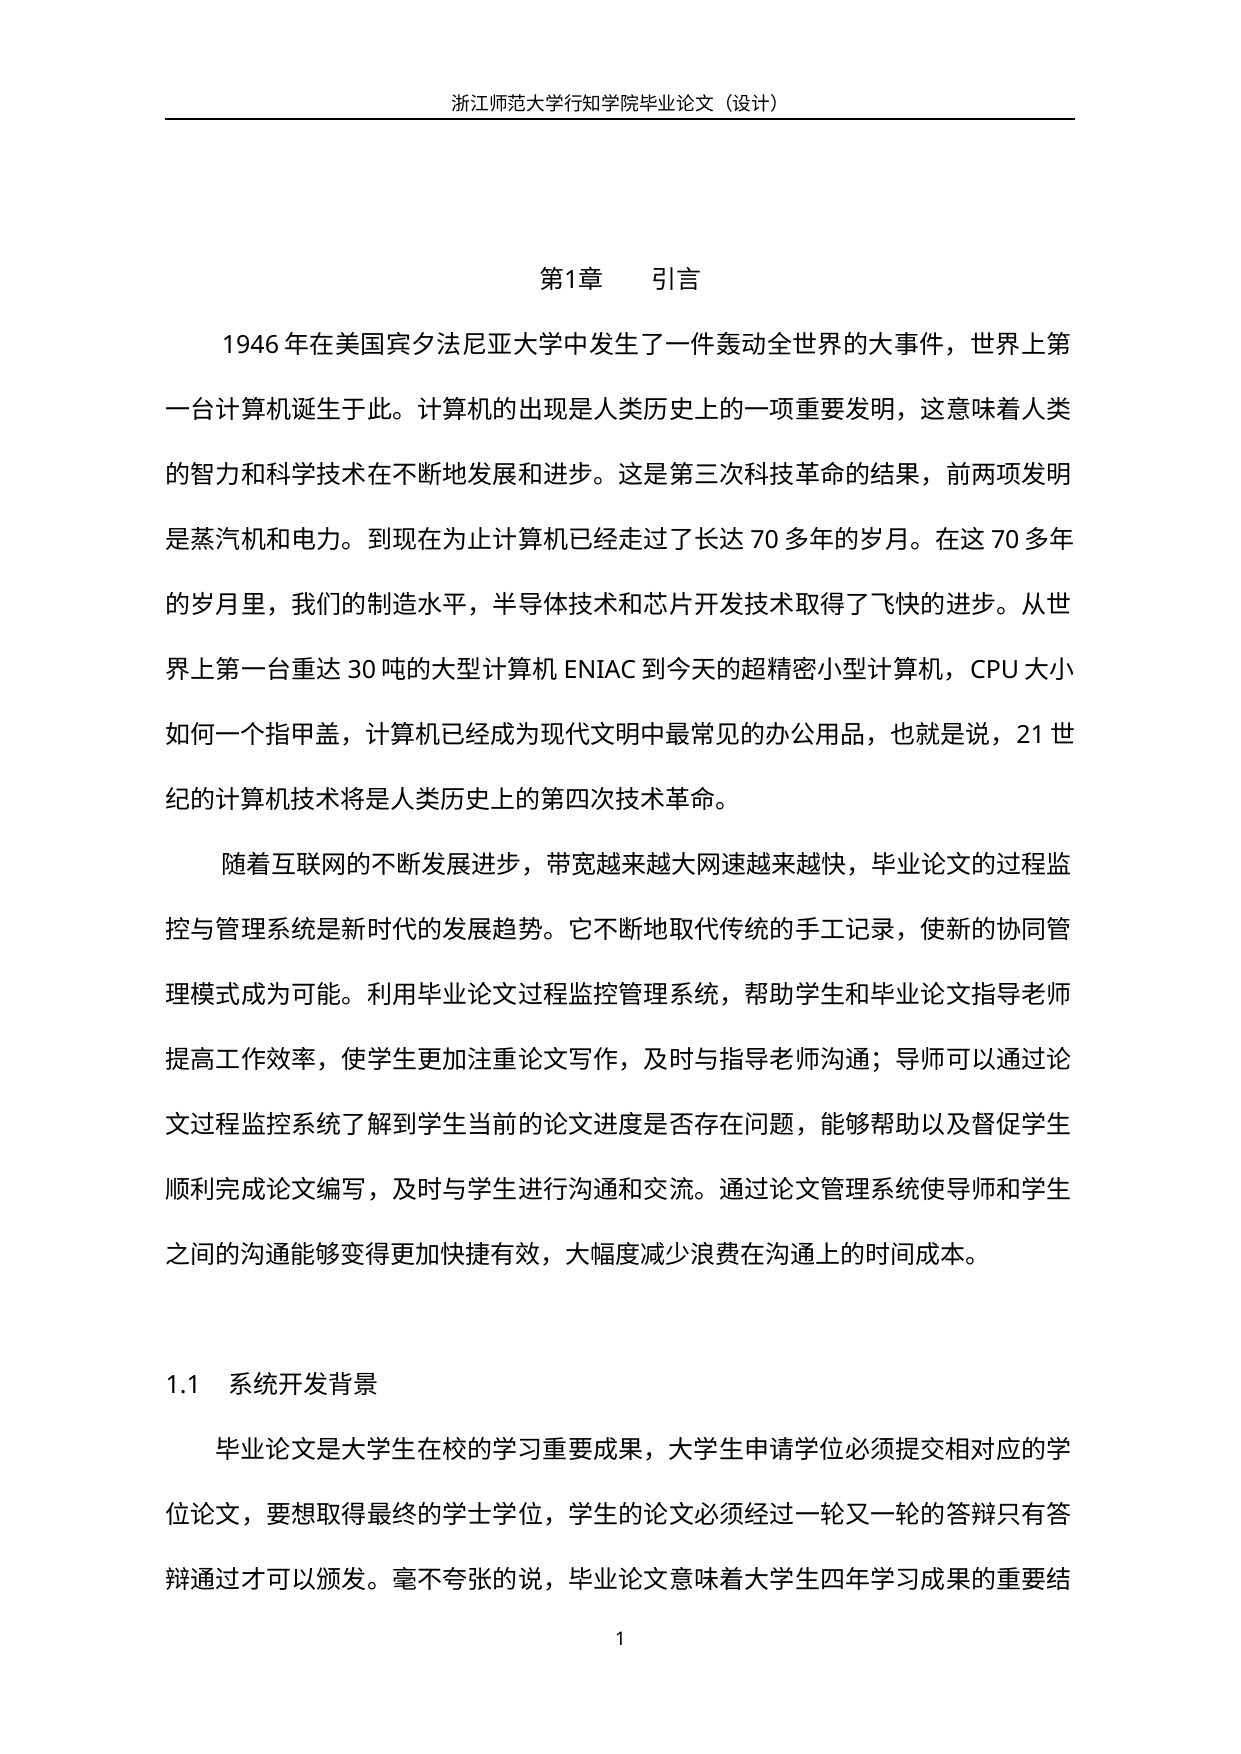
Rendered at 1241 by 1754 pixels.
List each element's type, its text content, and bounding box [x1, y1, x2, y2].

text 1946年在美国宾夕法尼亚大学中发生了一件轰动全世界的大事件，世界上第一台计算机诞生于此。计算机的出现是人类历史上的一项重要发明，这意味着人类的智力和科学技术在不断地发展和进步。这是第三次科技革命的结果，前两项发明是蒸汽机和电力。到现在为止计算机已经走过了长达70多年的岁月。在这70多年的岁月里，我们的制造水平，半导体技术和芯片开发技术取得了飞快的进步。从世界上第一台重达30吨的大型计算机ENIAC到今天的超精密小型计算机，CPU大小如何一个指甲盖，计算机已经成为现代文明中最常见的办公用品，也就是说，21世纪的计算机技术将是人类历史上的第四次技术革命。 [165, 310, 1075, 830]
text 随着互联网的不断发展进步，带宽越来越大网速越来越快，毕业论文的过程监控与管理系统是新时代的发展趋势。它不断地取代传统的手工记录，使新的协同管理模式成为可能。利用毕业论文过程监控管理系统，帮助学生和毕业论文指导老师提高工作效率，使学生更加注重论文写作，及时与指导老师沟通；导师可以通过论文过程监控系统了解到学生当前的论文进度是否存在问题，能够帮助以及督促学生顺利完成论文编写，及时与学生进行沟通和交流。通过论文管理系统使导师和学生之间的沟通能够变得更加快捷有效，大幅度减少浪费在沟通上的时间成本。 [165, 830, 1075, 1285]
subtitle 系统开发背景 [165, 1350, 1075, 1415]
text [165, 1415, 1075, 1610]
subtitle 引言 [165, 245, 1075, 310]
